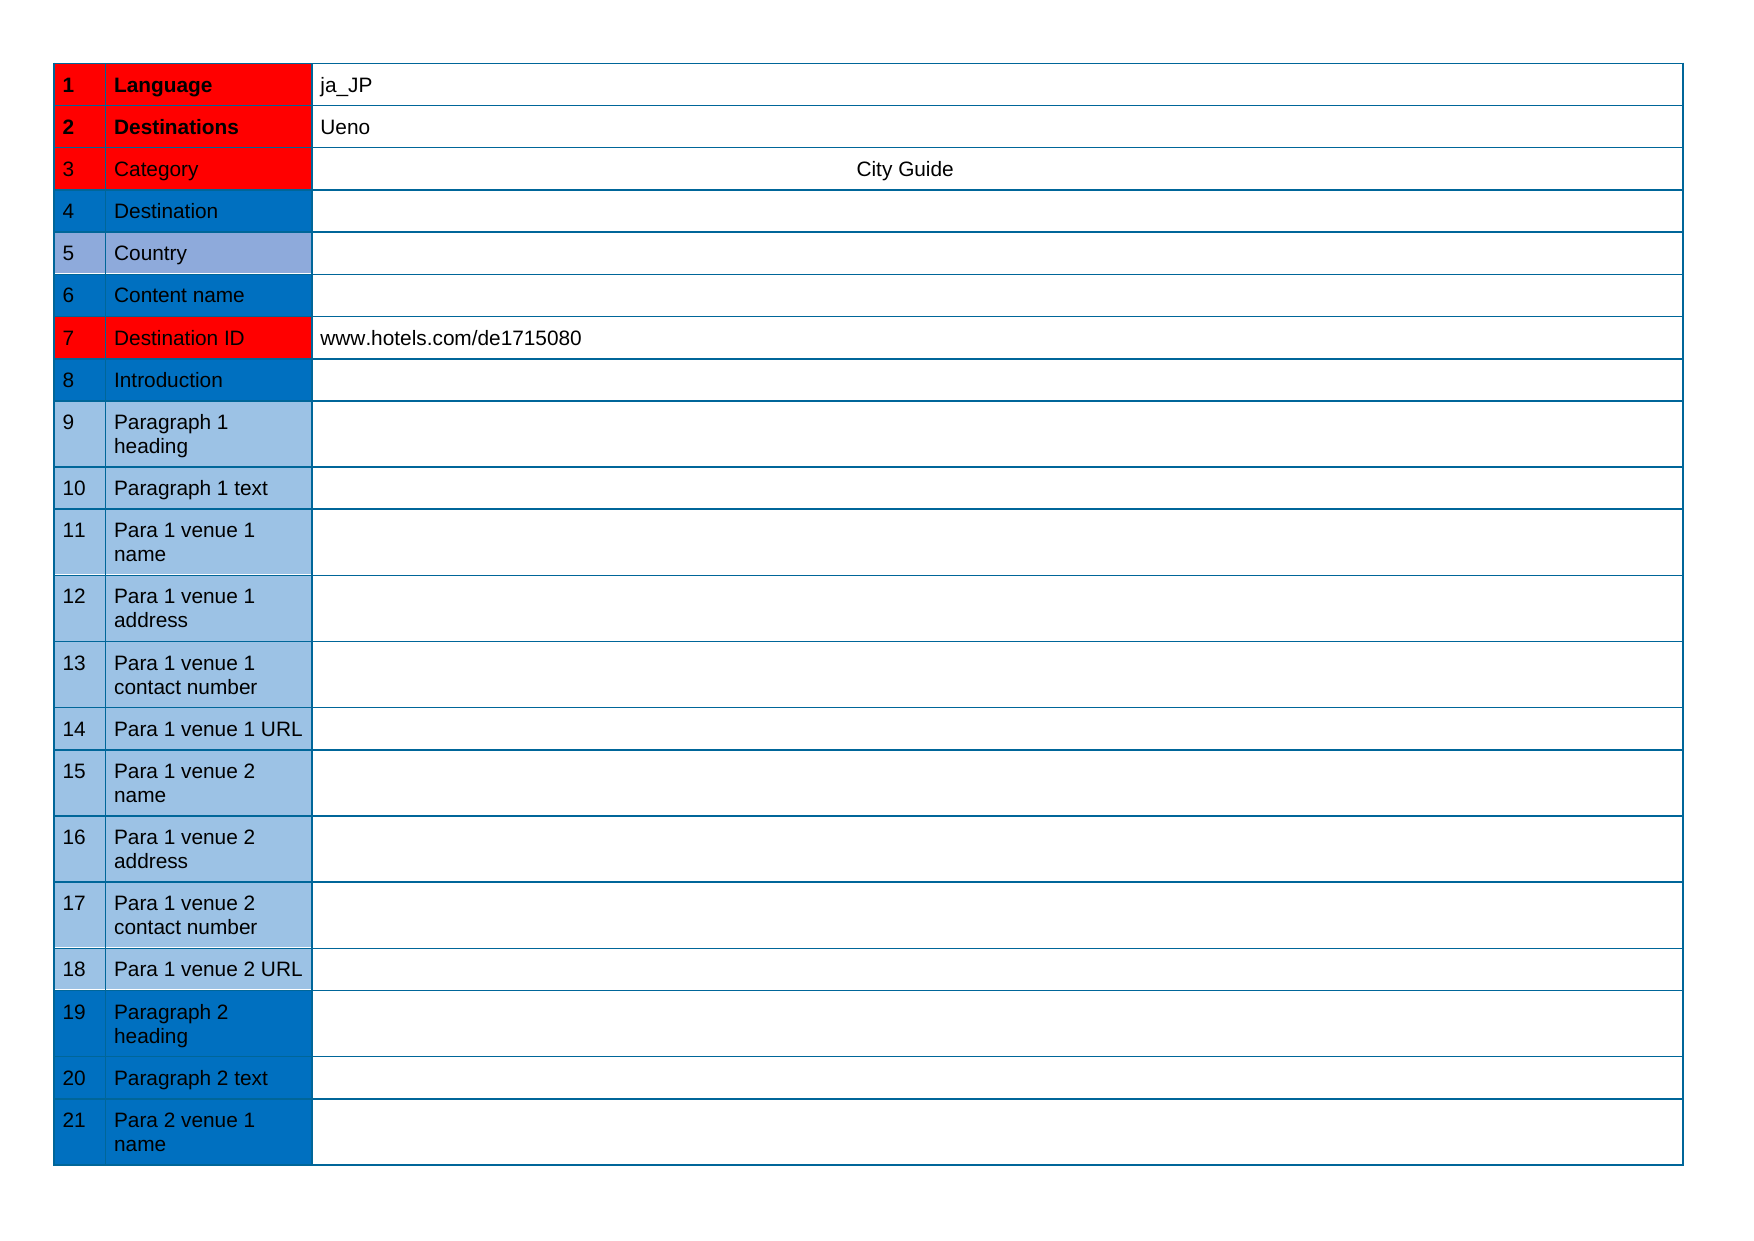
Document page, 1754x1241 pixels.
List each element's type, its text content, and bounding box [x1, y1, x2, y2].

table_header ja_JP [313, 64, 1682, 105]
table_cell Content name [106, 275, 311, 316]
table_cell 21 [55, 1100, 105, 1164]
table_cell 13 [55, 642, 105, 707]
table_cell Ueno [313, 106, 1682, 147]
table_cell Para 1 venue 2 address [106, 817, 311, 881]
table_header 1 [55, 64, 105, 105]
table_cell 11 [55, 510, 105, 574]
table_cell 19 [55, 991, 105, 1056]
table_cell [313, 402, 1682, 466]
table_cell Paragraph 1 text [106, 468, 311, 508]
table_cell 10 [55, 468, 105, 508]
table_cell 15 [55, 751, 105, 815]
table_cell Para 2 venue 1 name [106, 1100, 311, 1164]
table_cell Paragraph 2 heading [106, 991, 311, 1056]
table_cell [313, 360, 1682, 400]
table_cell Para 1 venue 2 name [106, 751, 311, 815]
table_cell 5 [55, 233, 105, 273]
table_cell Paragraph 2 text [106, 1057, 311, 1098]
table_cell [313, 1100, 1682, 1164]
table_header Language [106, 64, 311, 105]
table_cell [313, 468, 1682, 508]
table_cell 20 [55, 1057, 105, 1098]
table_cell 3 [55, 148, 105, 189]
table_cell [313, 642, 1682, 707]
table_cell www.hotels.com/de1715080 [313, 317, 1682, 358]
table_cell 8 [55, 360, 105, 400]
table_cell Destinations [106, 106, 311, 147]
table_cell [313, 817, 1682, 881]
table_cell [313, 949, 1682, 989]
table_cell 17 [55, 883, 105, 947]
table_cell [313, 510, 1682, 574]
table_cell 9 [55, 402, 105, 466]
table_cell 4 [55, 191, 105, 231]
table_cell 6 [55, 275, 105, 316]
table_cell [313, 275, 1682, 316]
table_cell [313, 233, 1682, 273]
table_cell Category [106, 148, 311, 189]
table_cell Para 1 venue 1 name [106, 510, 311, 574]
table_cell Para 1 venue 2 contact number [106, 883, 311, 947]
table_cell 7 [55, 317, 105, 358]
table_cell City Guide [313, 148, 1682, 189]
table_cell Para 1 venue 1 contact number [106, 642, 311, 707]
table_cell 12 [55, 576, 105, 641]
table_cell Para 1 venue 2 URL [106, 949, 311, 989]
table_cell [313, 576, 1682, 641]
table_cell Destination ID [106, 317, 311, 358]
table_cell [313, 883, 1682, 947]
table_cell Para 1 venue 1 URL [106, 708, 311, 749]
table_cell [313, 708, 1682, 749]
table_cell [313, 991, 1682, 1056]
table_cell Paragraph 1 heading [106, 402, 311, 466]
table_cell Para 1 venue 1 address [106, 576, 311, 641]
table_cell Destination [106, 191, 311, 231]
table_cell [313, 1057, 1682, 1098]
table_cell Introduction [106, 360, 311, 400]
table_cell 14 [55, 708, 105, 749]
table_cell [313, 191, 1682, 231]
table_cell 18 [55, 949, 105, 989]
table_cell 16 [55, 817, 105, 881]
table_cell 2 [55, 106, 105, 147]
table_cell [313, 751, 1682, 815]
table_cell Country [106, 233, 311, 273]
